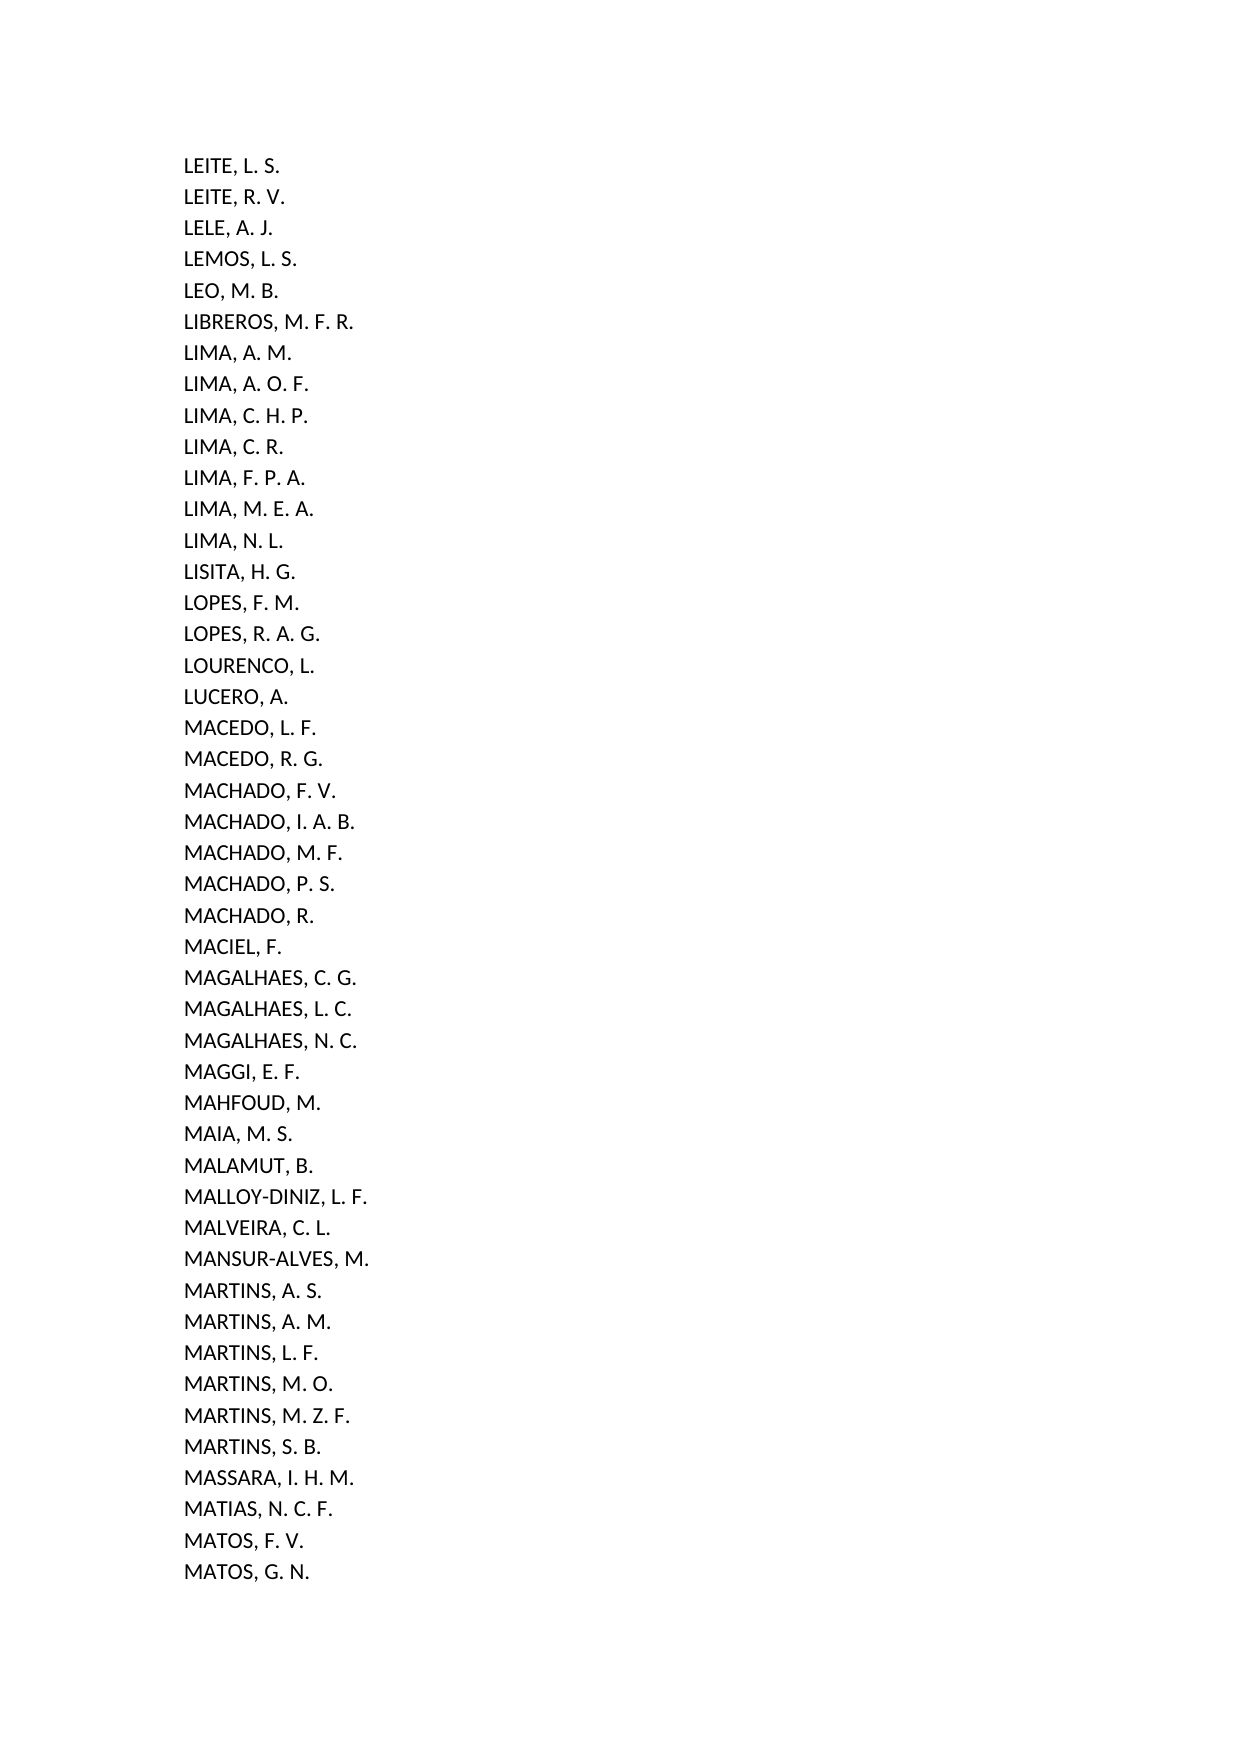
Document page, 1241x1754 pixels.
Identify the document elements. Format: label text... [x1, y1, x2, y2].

table_cell LIMA, A. M. [176, 335, 624, 366]
table_cell MACHADO, M. F. [176, 835, 624, 866]
table_cell MALLOY-DINIZ, L. F. [176, 1179, 624, 1210]
table_cell MATOS, F. V. [176, 1523, 624, 1554]
table_cell LIMA, N. L. [176, 523, 624, 554]
table_cell MACIEL, F. [176, 929, 624, 960]
table_cell LIMA, M. E. A. [176, 491, 624, 523]
table_cell MAGGI, E. F. [176, 1054, 624, 1085]
table_cell LOPES, R. A. G. [176, 616, 624, 648]
table_cell MACHADO, F. V. [176, 773, 624, 804]
table_cell MAGALHAES, N. C. [176, 1023, 624, 1054]
table_cell MAHFOUD, M. [176, 1085, 624, 1116]
table_cell MARTINS, A. M. [176, 1304, 624, 1335]
table_cell MACHADO, P. S. [176, 866, 624, 898]
table_cell LIMA, F. P. A. [176, 460, 624, 491]
table_cell MANSUR-ALVES, M. [176, 1241, 624, 1273]
table_cell LIMA, A. O. F. [176, 366, 624, 398]
table_cell MARTINS, L. F. [176, 1335, 624, 1366]
table_cell LISITA, H. G. [176, 554, 624, 585]
table_cell MACEDO, L. F. [176, 710, 624, 741]
table_cell LELE, A. J. [176, 210, 624, 241]
table_cell LEITE, L. S. [176, 148, 624, 179]
table_cell LOPES, F. M. [176, 585, 624, 616]
table_cell MACHADO, R. [176, 898, 624, 929]
table_cell MARTINS, M. Z. F. [176, 1398, 624, 1429]
table_cell LEO, M. B. [176, 273, 624, 304]
table_cell LUCERO, A. [176, 679, 624, 710]
table_cell LIMA, C. R. [176, 429, 624, 460]
table_cell MALAMUT, B. [176, 1148, 624, 1179]
table_cell MAGALHAES, C. G. [176, 960, 624, 991]
table_cell MARTINS, M. O. [176, 1366, 624, 1398]
table_cell MAIA, M. S. [176, 1116, 624, 1148]
table_cell LIBREROS, M. F. R. [176, 304, 624, 335]
table_cell MATOS, G. N. [176, 1554, 624, 1585]
table_cell LEMOS, L. S. [176, 241, 624, 273]
table_cell MACHADO, I. A. B. [176, 804, 624, 835]
table_cell LIMA, C. H. P. [176, 398, 624, 429]
table_cell LOURENCO, L. [176, 648, 624, 679]
table_cell MASSARA, I. H. M. [176, 1460, 624, 1491]
table_cell MARTINS, A. S. [176, 1273, 624, 1304]
table_cell LEITE, R. V. [176, 179, 624, 210]
table_cell MATIAS, N. C. F. [176, 1491, 624, 1523]
table_cell MACEDO, R. G. [176, 741, 624, 773]
table_cell MAGALHAES, L. C. [176, 991, 624, 1023]
table_cell MARTINS, S. B. [176, 1429, 624, 1460]
table_cell MALVEIRA, C. L. [176, 1210, 624, 1241]
